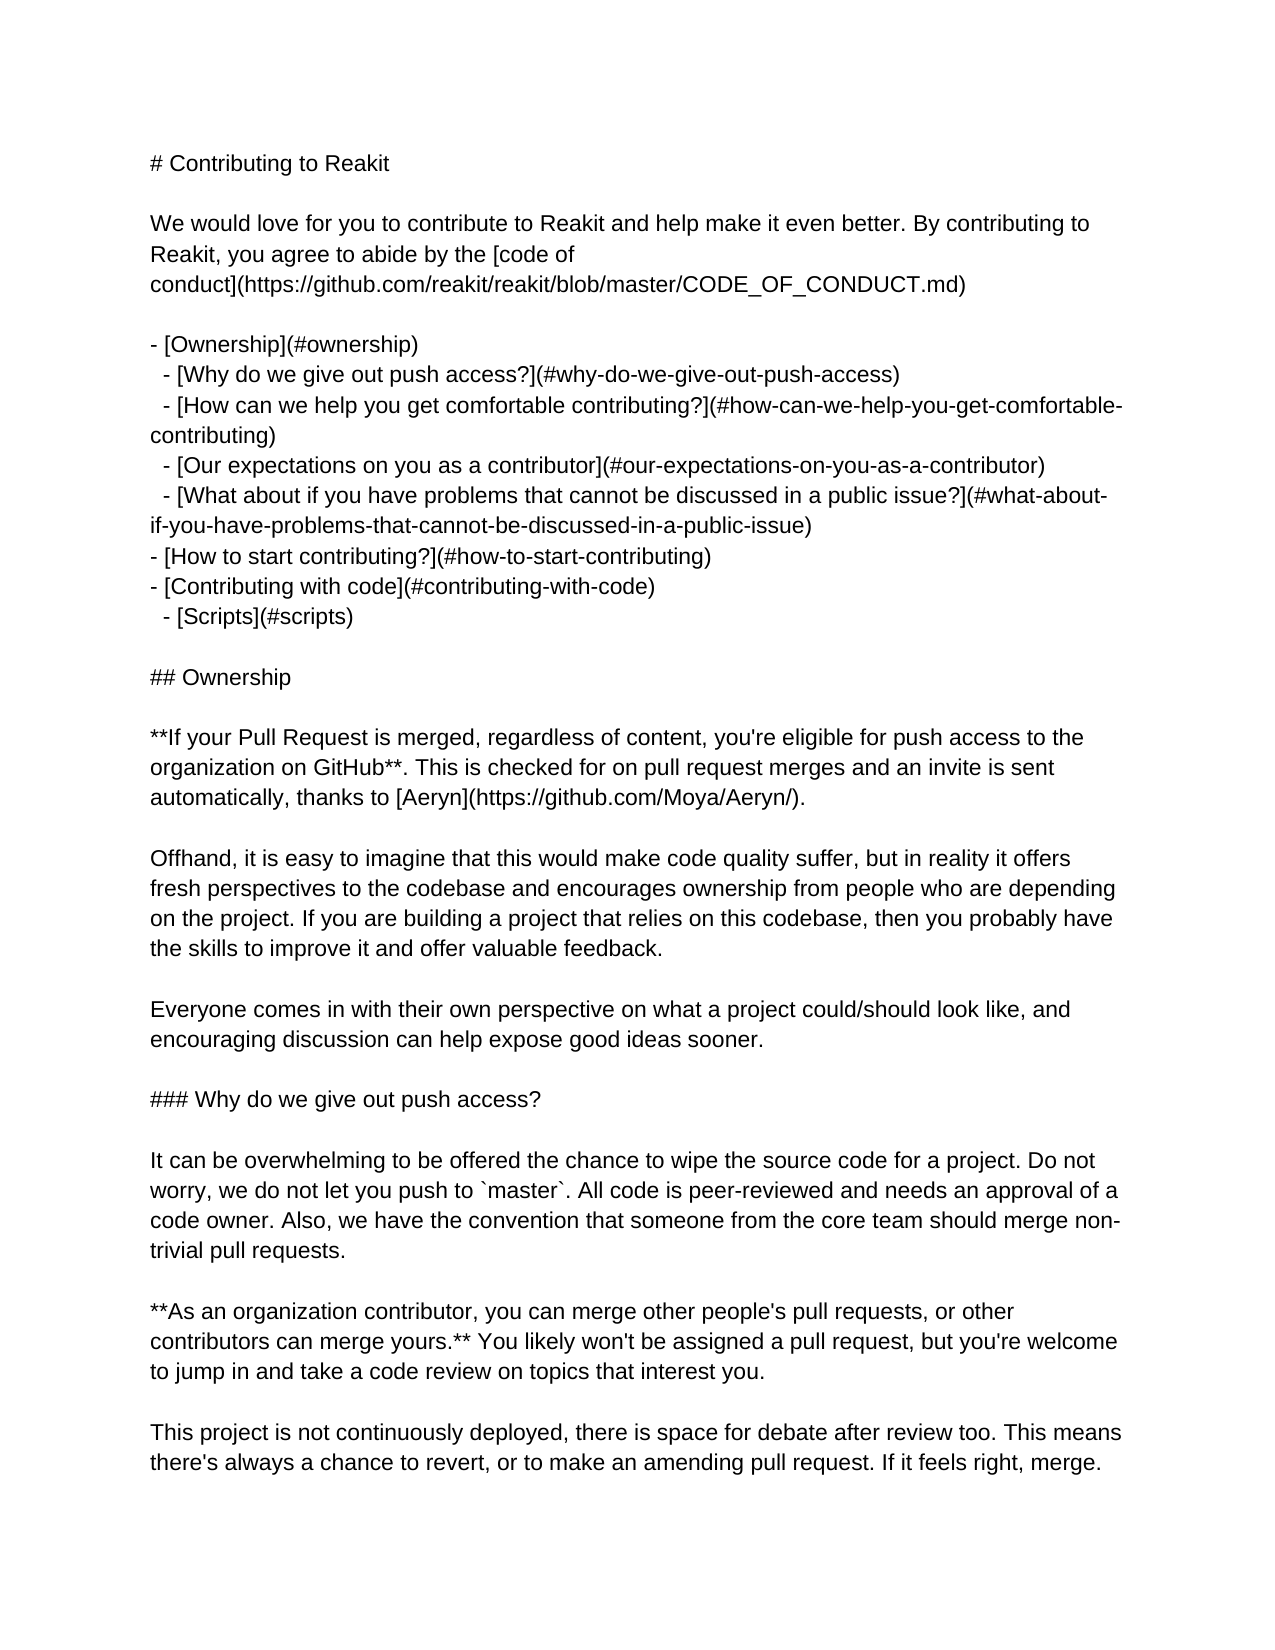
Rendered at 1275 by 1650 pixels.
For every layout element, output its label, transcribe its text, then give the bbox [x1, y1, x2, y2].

text Everyone comes in with their own perspective on what a project could/should look like, and encouraging discussion can help expose good ideas sooner. [150, 996, 1125, 1052]
text - [Our expectations on you as a contributor](#our-expectations-on-you-as-a-contributor) [150, 452, 1125, 478]
text It can be overwhelming to be offered the chance to wipe the source code for a project. Do not worry, we do not let you push to `master`. All code is peer-reviewed and needs an approval of a code owner. Also, we have the convention that someone from the core team should merge non-trivial pull requests. [150, 1147, 1125, 1264]
text - [Ownership](#ownership) [150, 331, 1125, 358]
text ## Ownership [150, 663, 1125, 690]
text - [Why do we give out push access?](#why-do-we-give-out-push-access) [150, 361, 1125, 388]
text We would love for you to contribute to Reakit and help make it even better. By contributing to Reakit, you agree to abide by the [code of conduct](https://github.com/reakit/reakit/blob/master/CODE_OF_CONDUCT.md) [150, 210, 1125, 297]
text - [How to start contributing?](#how-to-start-contributing) [150, 543, 1125, 569]
text ### Why do we give out push access? [150, 1086, 1125, 1113]
text - [How can we help you get comfortable contributing?](#how-can-we-help-you-get-comfortable-contributing) [150, 392, 1125, 448]
text This project is not continuously deployed, there is space for debate after review too. This means there's always a chance to revert, or to make an amending pull request. If it feels right, merge. [150, 1419, 1125, 1475]
text **As an organization contributor, you can merge other people's pull requests, or other contributors can merge yours.** You likely won't be assigned a pull request, but you're welcome to jump in and take a code review on topics that interest you. [150, 1298, 1125, 1385]
text # Contributing to Reakit [150, 150, 1125, 176]
text - [What about if you have problems that cannot be discussed in a public issue?](#what-about-if-you-have-problems-that-cannot-be-discussed-in-a-public-issue) [150, 482, 1125, 539]
text Offhand, it is easy to imagine that this would make code quality suffer, but in reality it offers fresh perspectives to the codebase and encourages ownership from people who are depending on the project. If you are building a project that relies on this codebase, then you probably have the skills to improve it and offer valuable feedback. [150, 845, 1125, 962]
text - [Scripts](#scripts) [150, 603, 1125, 629]
text - [Contributing with code](#contributing-with-code) [150, 573, 1125, 599]
text **If your Pull Request is merged, regardless of content, you're eligible for push access to the organization on GitHub**. This is checked for on pull request merges and an invite is sent automatically, thanks to [Aeryn](https://github.com/Moya/Aeryn/). [150, 724, 1125, 811]
